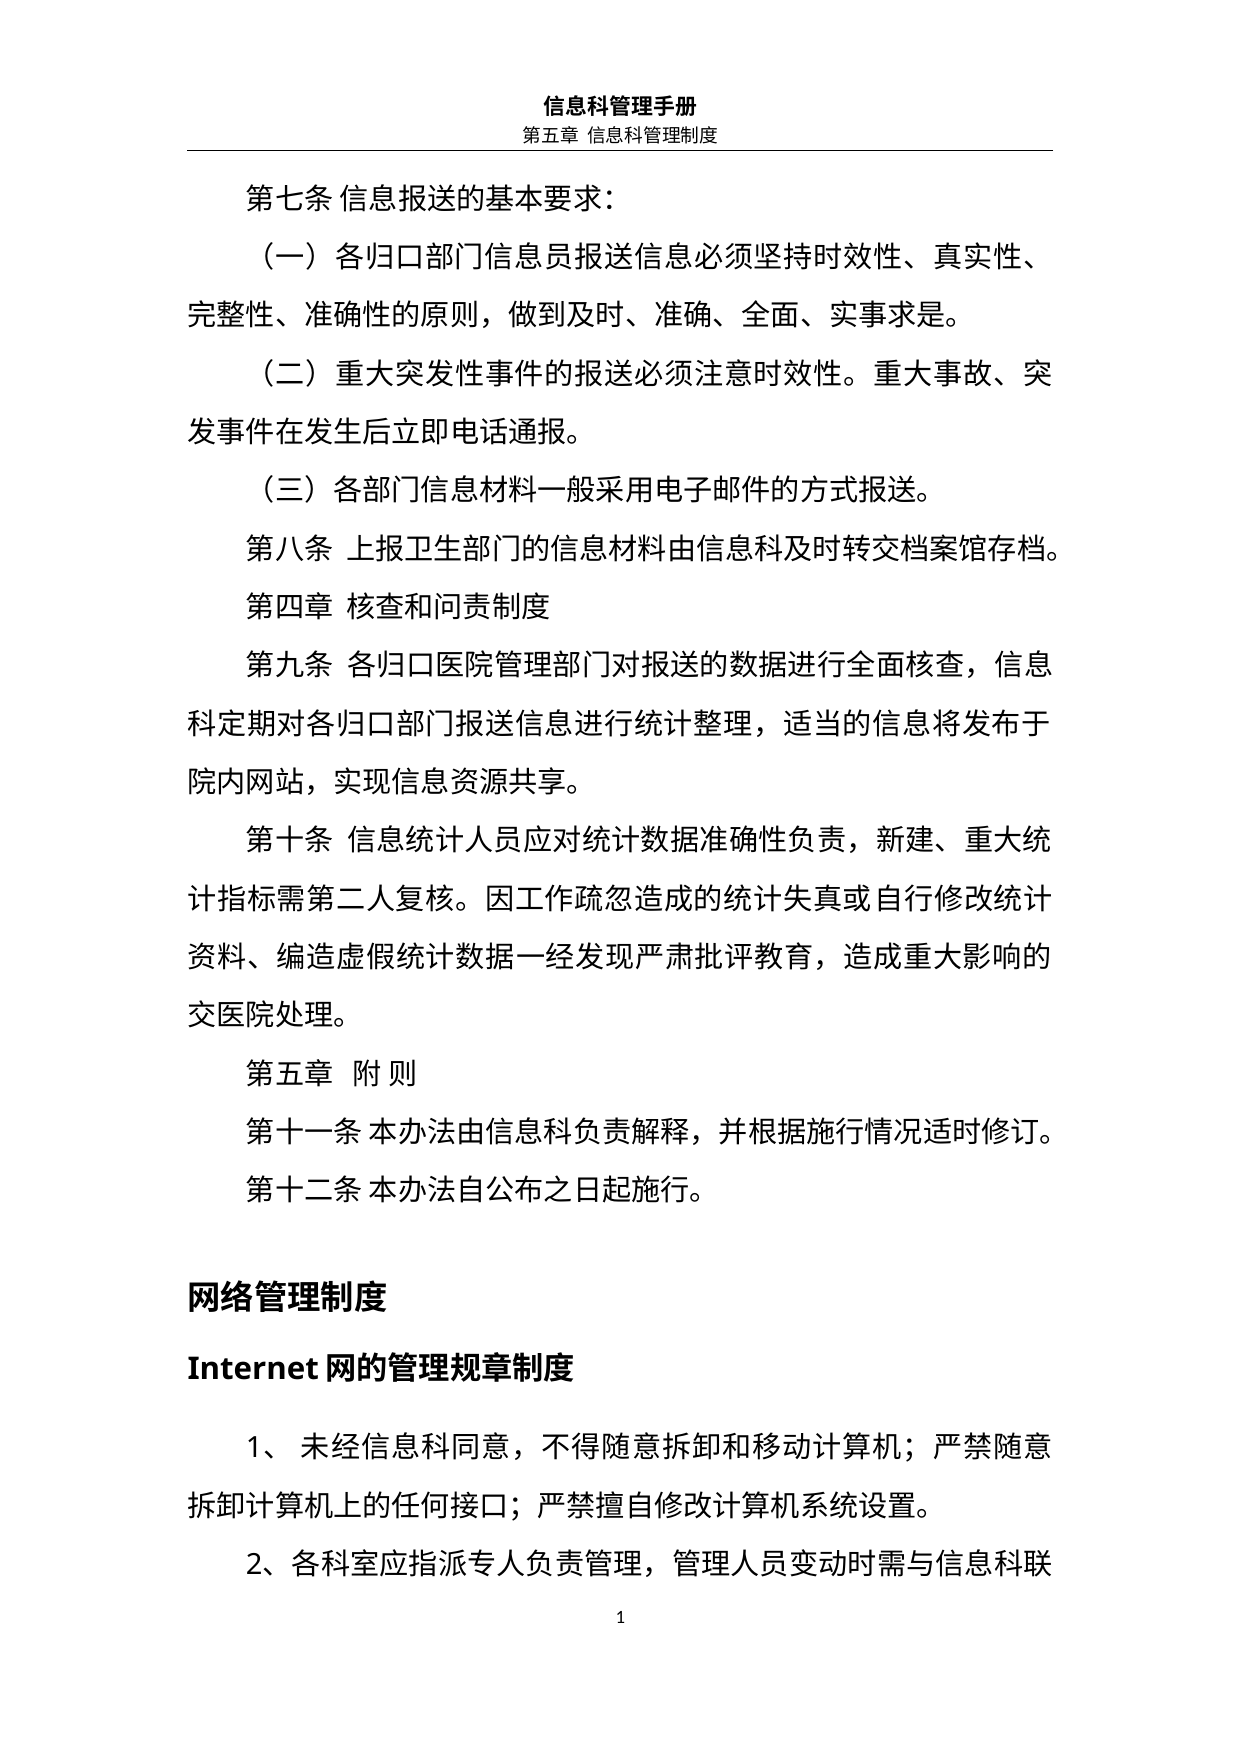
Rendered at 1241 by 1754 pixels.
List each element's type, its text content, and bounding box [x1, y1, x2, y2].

text 第十二条 本办法自公布之日起施行。 [187, 1154, 1053, 1212]
text 第五章 附 则 [187, 1037, 1053, 1096]
text 第十条 信息统计人员应对统计数据准确性负责，新建、重大统计指标需第二人复核。因工作疏忽造成的统计失真或自行修改统计资料、编造虚假统计数据一经发现严肃批评教育，造成重大影响的交医院处理。 [187, 804, 1053, 1037]
text 1、 未经信息科同意，不得随意拆卸和移动计算机；严禁随意拆卸计算机上的任何接口；严禁擅自修改计算机系统设置。 [187, 1411, 1053, 1528]
text 第八条 上报卫生部门的信息材料由信息科及时转交档案馆存档。 [187, 512, 1053, 571]
text 第九条 各归口医院管理部门对报送的数据进行全面核查，信息科定期对各归口部门报送信息进行统计整理，适当的信息将发布于院内网站，实现信息资源共享。 [187, 629, 1053, 804]
text 第七条 信息报送的基本要求： [187, 162, 1053, 221]
text 第十一条 本办法由信息科负责解释，并根据施行情况适时修订。 [187, 1096, 1053, 1154]
text （三）各部门信息材料一般采用电子邮件的方式报送。 [187, 454, 1053, 512]
text （一）各归口部门信息员报送信息必须坚持时效性、真实性、完整性、准确性的原则，做到及时、准确、全面、实事求是。 [187, 221, 1053, 337]
text 第四章 核查和问责制度 [187, 571, 1053, 629]
subtitle 网络管理制度 [187, 1271, 1053, 1319]
subtitle Internet网的管理规章制度 [187, 1343, 1053, 1388]
text （二）重大突发性事件的报送必须注意时效性。重大事故、突发事件在发生后立即电话通报。 [187, 337, 1053, 454]
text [187, 1528, 1053, 1586]
